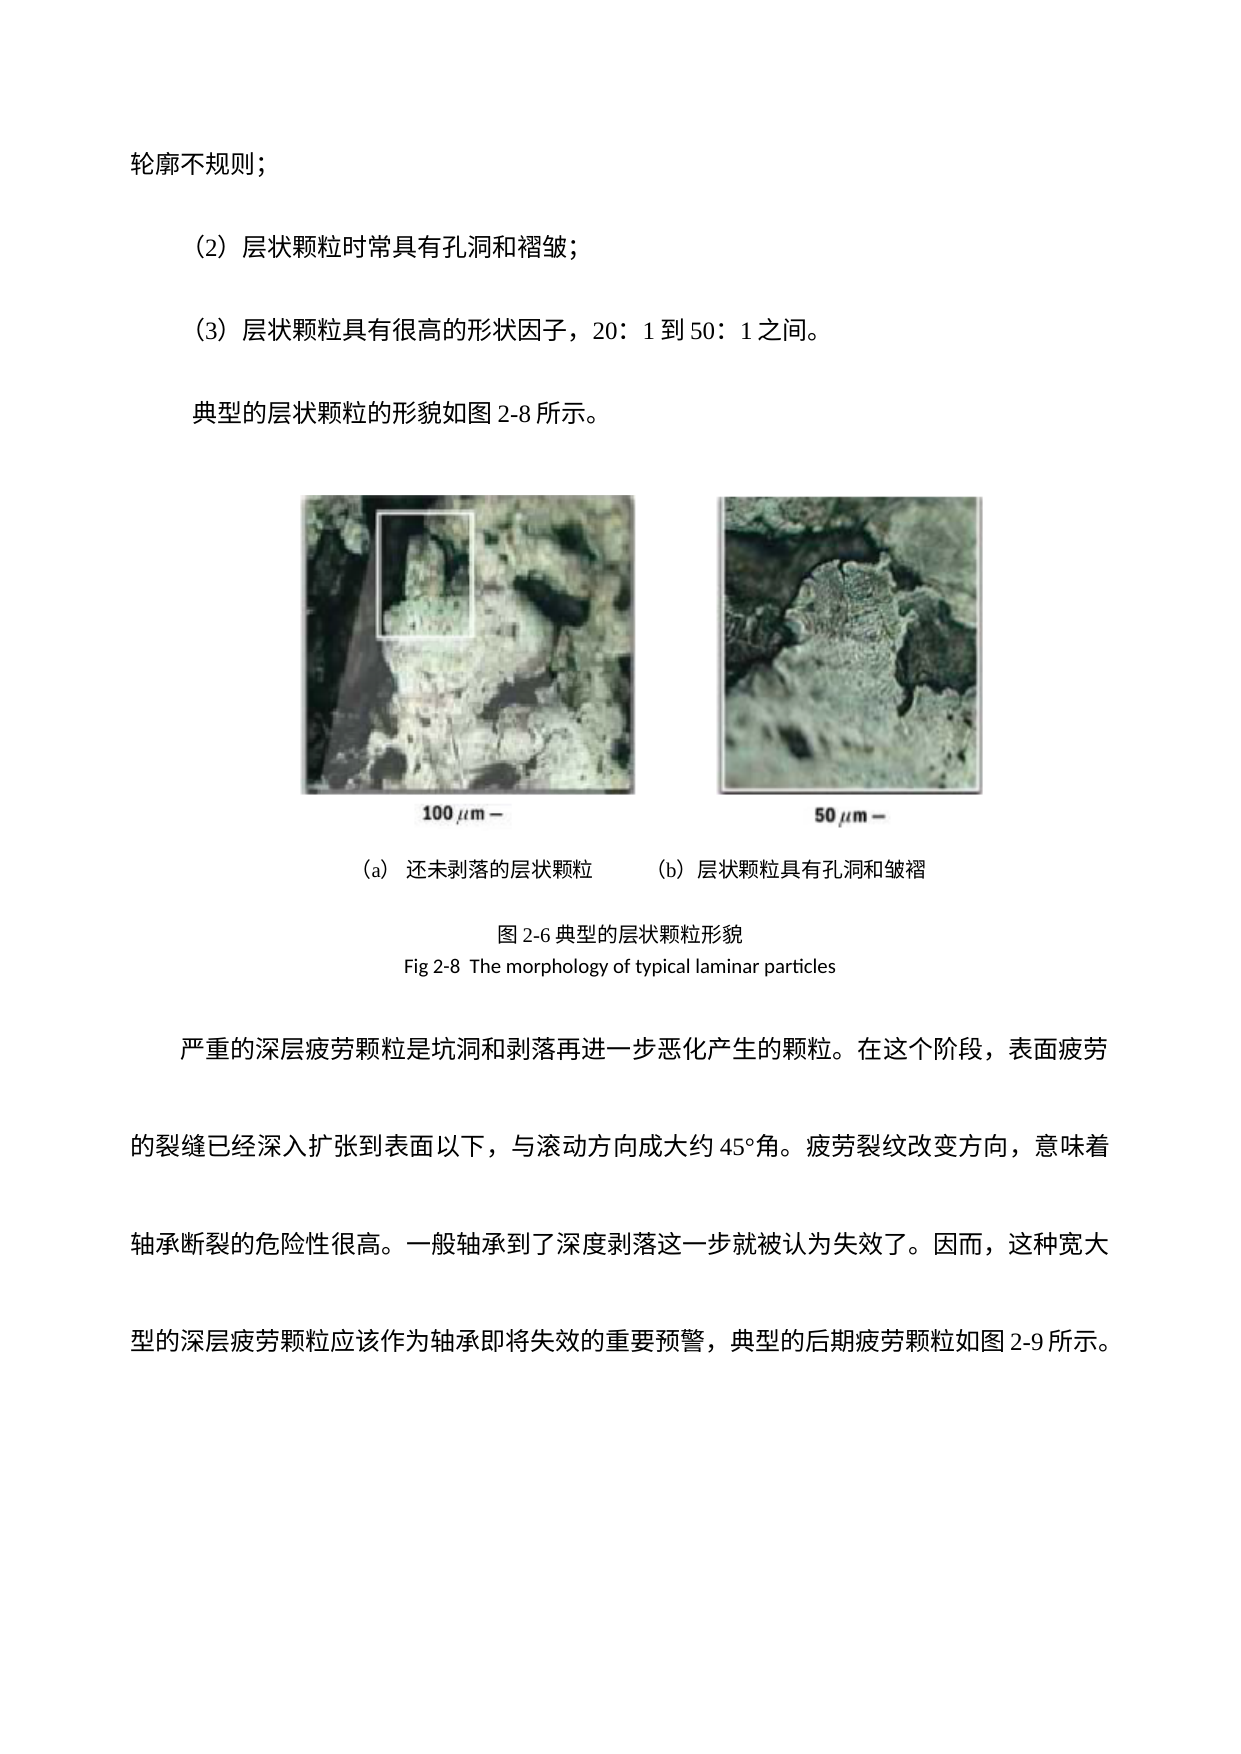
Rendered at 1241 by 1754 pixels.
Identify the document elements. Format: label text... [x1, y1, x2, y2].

text （2）层状颗粒时常具有孔洞和褶皱； [130, 213, 1110, 278]
text （a） 还未剥落的层状颗粒 （b）层状颗粒具有孔洞和皱褶 [130, 852, 1110, 885]
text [130, 130, 1110, 195]
text 典型的层状颗粒的形貌如图2-8所示。 [130, 379, 1110, 444]
picture [299, 495, 985, 834]
text （3）层状颗粒具有很高的形状因子，20：1到50：1之间。 [130, 296, 1110, 361]
text 严重的深层疲劳颗粒是坑洞和剥落再进一步恶化产生的颗粒。在这个阶段，表面疲劳的裂缝已经深入扩张到表面以下，与滚动方向成大约45°角。疲劳裂纹改变方向，意味着轴承断裂的危险性很高。一般轴承到了深度剥落这一步就被认为失效了。因而，这种宽大型的深层疲劳颗粒应该作为轴承即将失效的重要预警，典型的后期疲劳颗粒如图2-9所示。 [130, 1015, 1110, 1372]
text Fig 2-8 The morphology of typical laminar particles [130, 950, 1110, 982]
